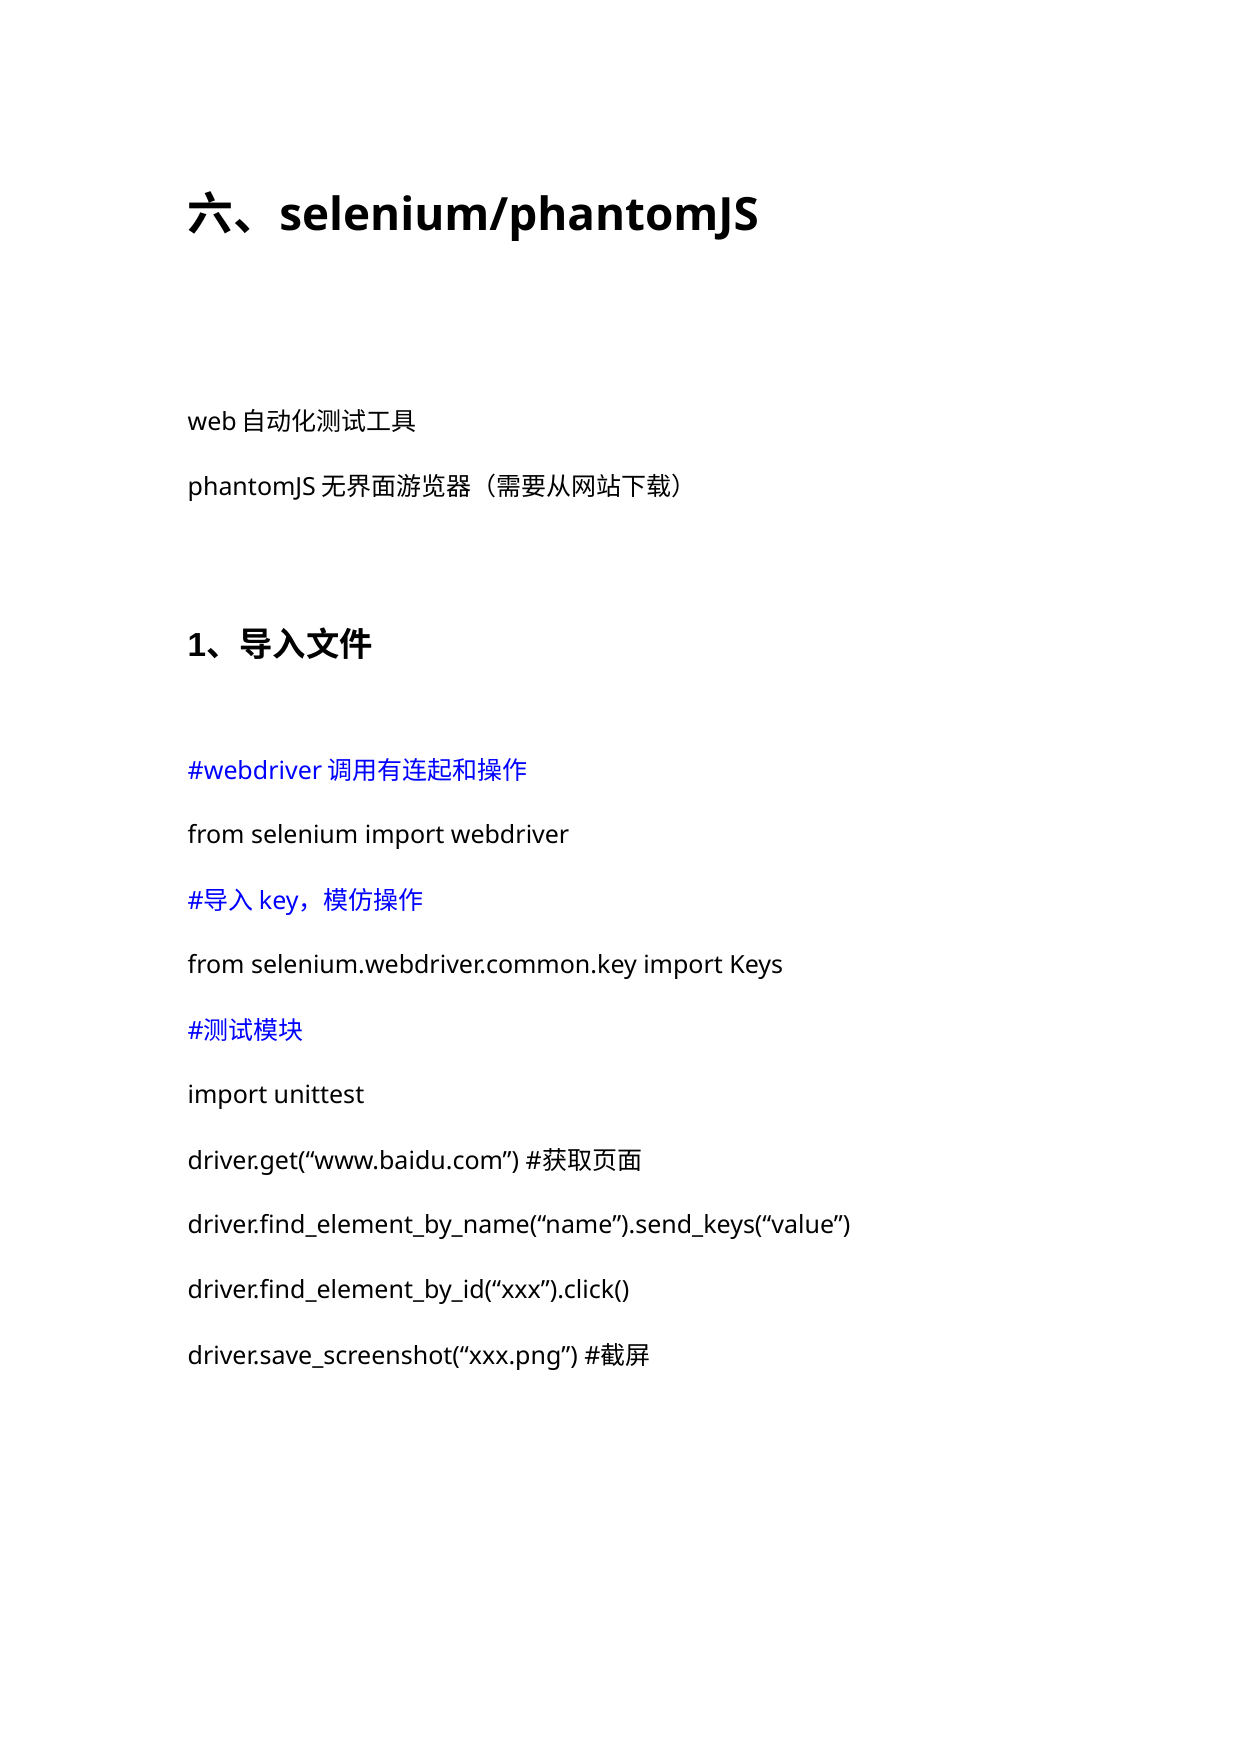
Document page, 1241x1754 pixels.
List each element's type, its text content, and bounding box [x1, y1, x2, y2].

subtitle 六、selenium/phantomJS [187, 162, 1053, 259]
text web自动化测试工具 [187, 387, 1053, 452]
list driver.save_screenshot(“xxx.png”) #截屏 [187, 1321, 1053, 1386]
list import unittest [187, 1061, 1053, 1126]
text phantomJS无界面游览器（需要从网站下载） [187, 452, 1053, 517]
list from selenium.webdriver.common.key import Keys [187, 931, 1053, 996]
list driver.find_element_by_id(“xxx”).click() [187, 1256, 1053, 1321]
list #导入key，模仿操作 [187, 866, 1053, 931]
list #测试模块 [187, 996, 1053, 1061]
subtitle 导入文件 [187, 609, 1053, 674]
list driver.find_element_by_name(“name”).send_keys(“value”) [187, 1191, 1053, 1256]
text #webdriver调用有连起和操作 [187, 736, 1053, 801]
list from selenium import webdriver [187, 801, 1053, 866]
list driver.get(“www.baidu.com”) #获取页面 [187, 1126, 1053, 1191]
